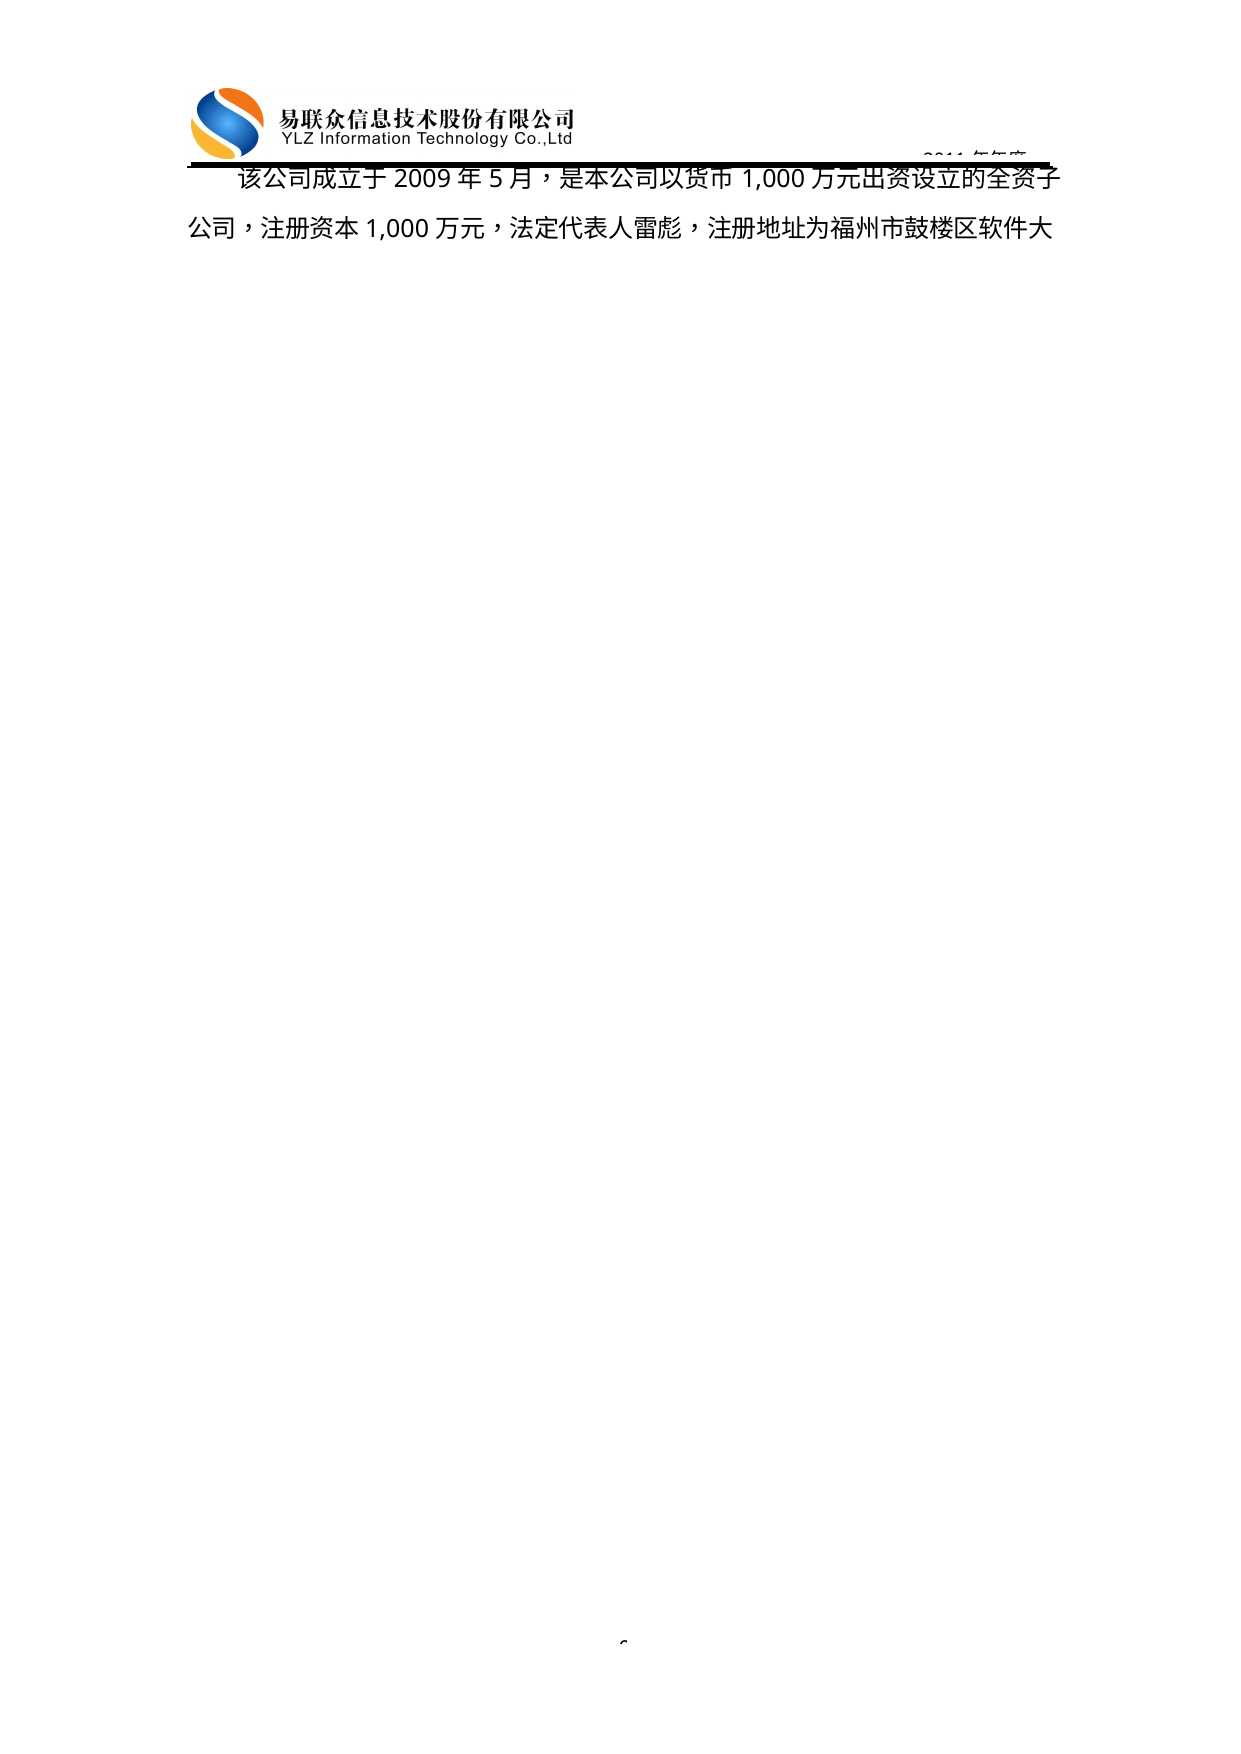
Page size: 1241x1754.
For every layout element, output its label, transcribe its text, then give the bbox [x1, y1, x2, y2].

picture [191, 88, 576, 159]
text 公司，注册资本 1,000 万元，法定代表人雷彪，注册地址为福州市鼓楼区软件大 [187, 211, 1065, 244]
text 该公司成立于 2009 年 5 月，是本公司以货币 1,000 万元出资设立的全资子 [237, 160, 1065, 194]
